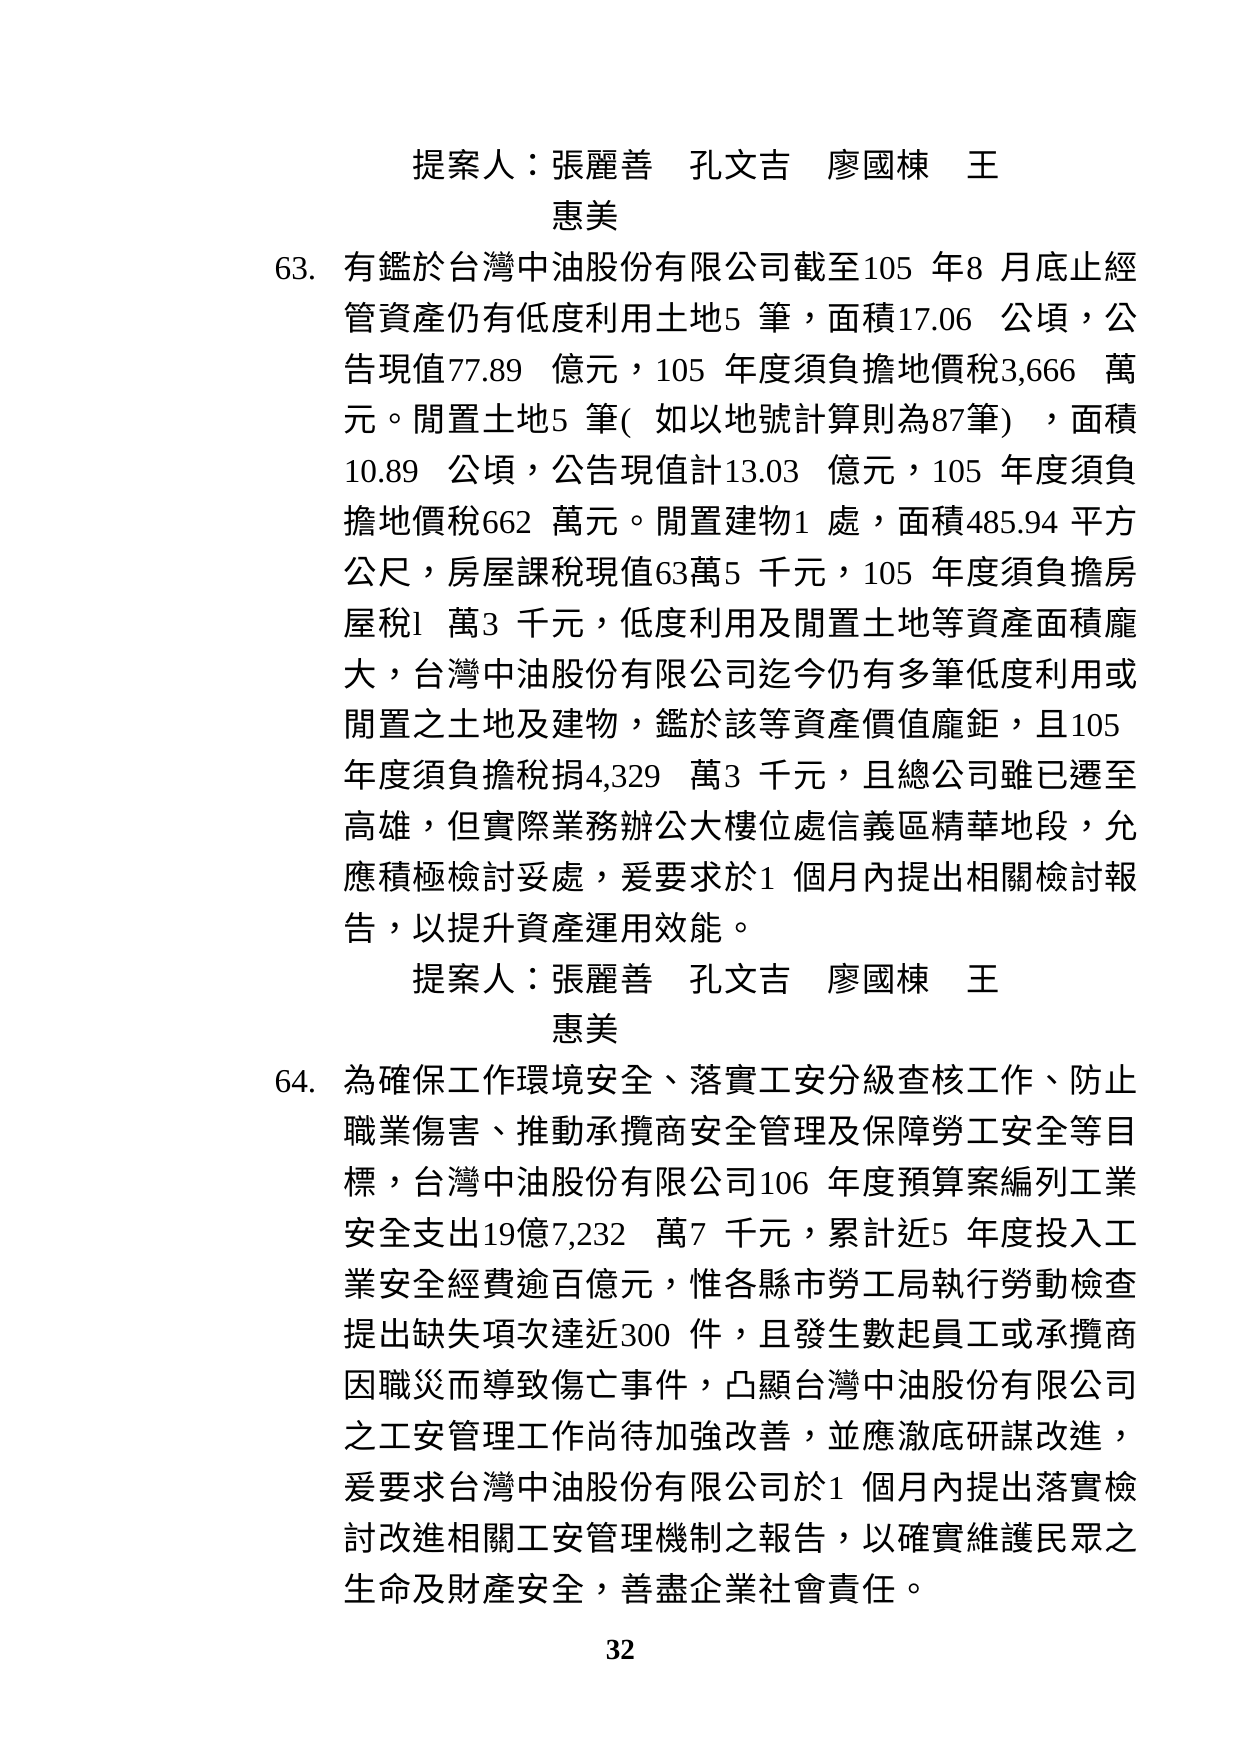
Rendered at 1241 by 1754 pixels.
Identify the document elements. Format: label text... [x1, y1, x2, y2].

text 提案人：張麗善 孔文吉 廖國棟 王惠美 [378, 138, 1035, 239]
list 有鑑於台灣中油股份有限公司截至105年8月底止經管資產仍有低度利用土地5筆，面積17.06公頃，公告現值77.89億元，105年度須負擔地價稅3,666萬元。閒置土地5筆(如以地號計算則為87筆)，面積10.89公頃，公告現值計13.03億元，105年度須負擔地價稅662萬元。閒置建物1處，面積485.94平方公尺，房屋課稅現值63萬5千元，105年度須負擔房屋稅l萬3千元，低度利用及閒置土地等資產面積龐大，台灣中油股份有限公司迄今仍有多筆低度利用或閒置之土地及建物，鑑於該等資產價值龐鉅，且105年度須負擔稅捐4,329萬3千元，且總公司雖已遷至高雄，但實際業務辦公大樓位處信義區精華地段，允應積極檢討妥處，爰要求於1個月內提出相關檢討報告，以提升資產運用效能。 [267, 239, 1139, 951]
list 為確保工作環境安全、落實工安分級查核工作、防止職業傷害、推動承攬商安全管理及保障勞工安全等目標，台灣中油股份有限公司106年度預算案編列工業安全支出19億7,232萬7千元，累計近5年度投入工業安全經費逾百億元，惟各縣市勞工局執行勞動檢查提出缺失項次達近300件，且發生數起員工或承攬商因職災而導致傷亡事件，凸顯台灣中油股份有限公司之工安管理工作尚待加強改善，並應澈底研謀改進，爰要求台灣中油股份有限公司於1個月內提出落實檢討改進相關工安管理機制之報告，以確實維護民眾之生命及財產安全，善盡企業社會責任。 [267, 1053, 1139, 1612]
text 提案人：張麗善 孔文吉 廖國棟 王惠美 [378, 951, 1035, 1053]
